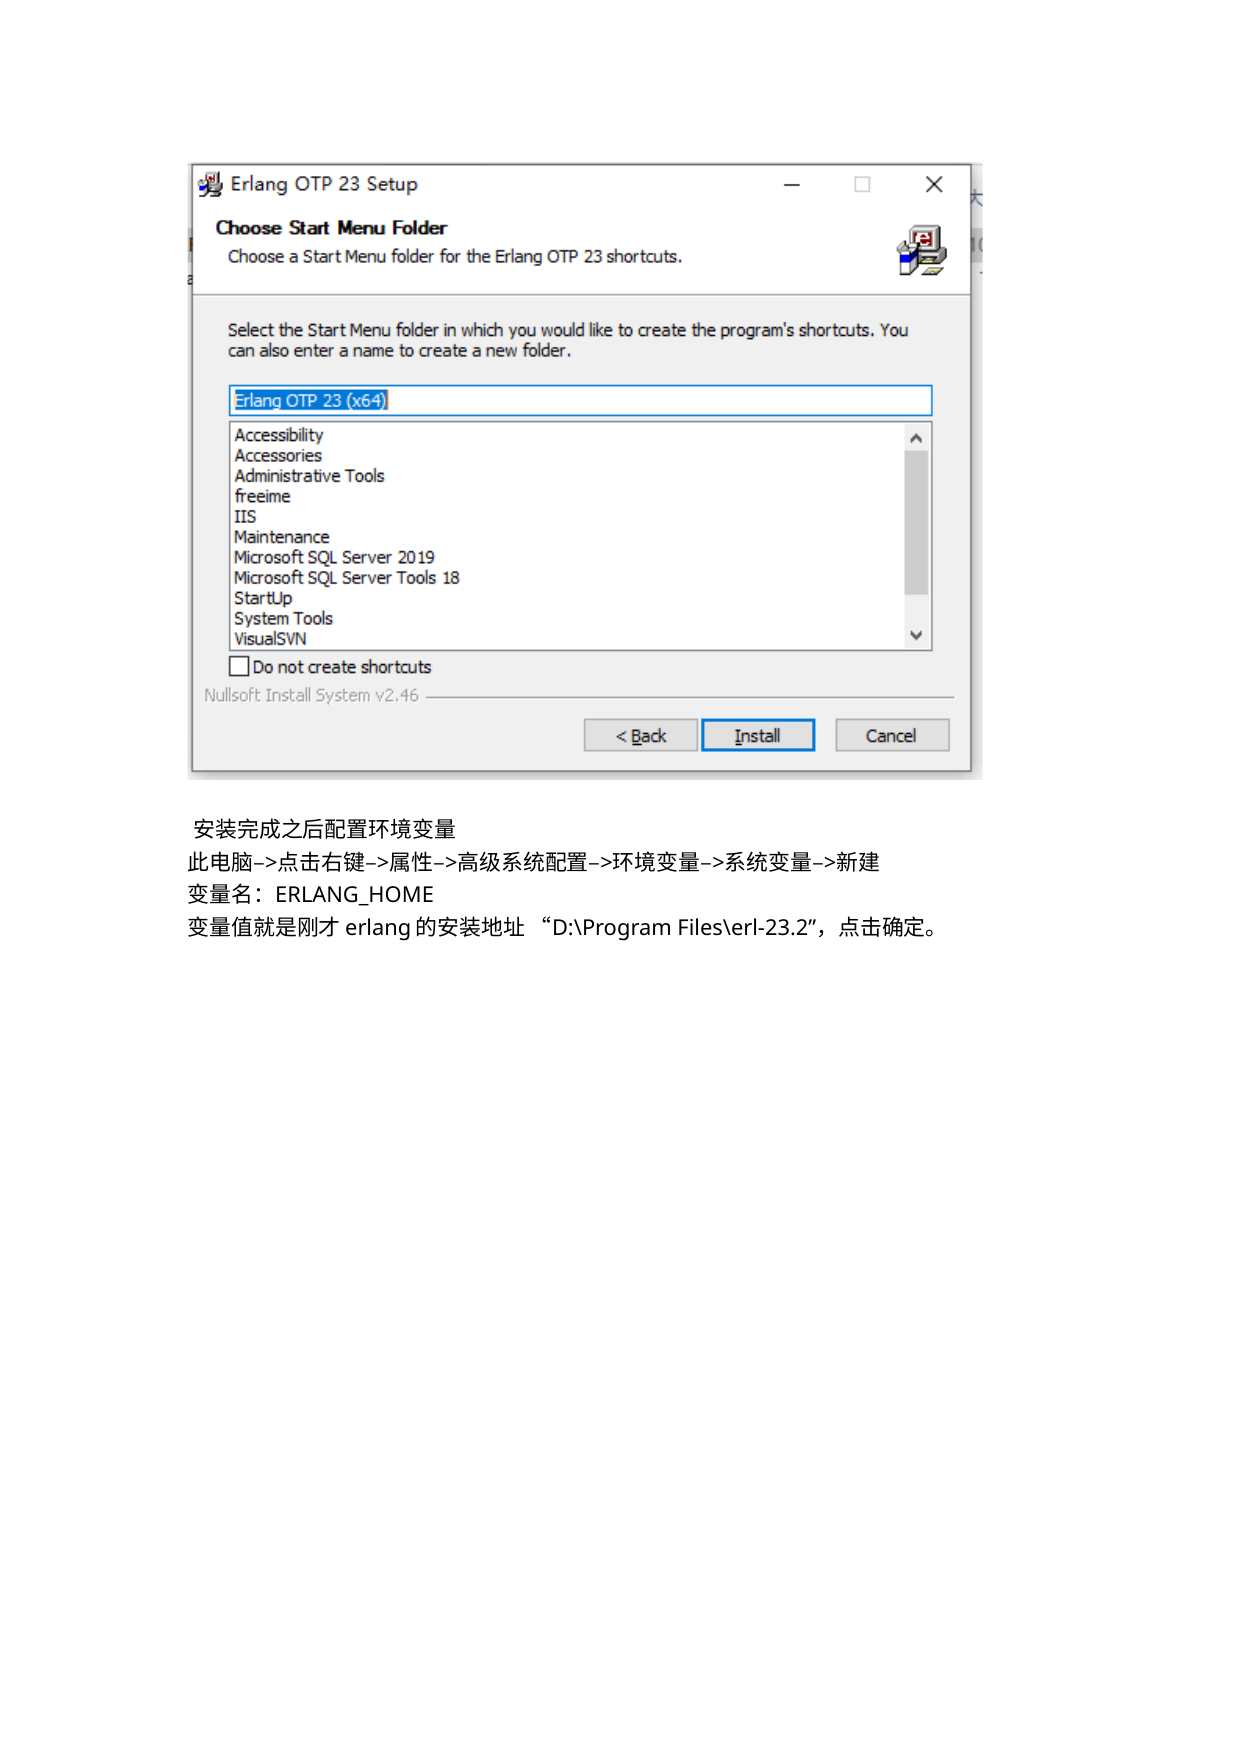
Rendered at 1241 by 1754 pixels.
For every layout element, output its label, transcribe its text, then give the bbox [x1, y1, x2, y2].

text 此电脑–>点击右键–>属性–>高级系统配置–>环境变量–>系统变量–>新建 变量名：ERLANG_HOME 变量值就是刚才erlang的安装地址 “D:\Program Files\erl-23.2”，点击确定。 [187, 844, 1053, 942]
text 安装完成之后配置环境变量 [187, 812, 1053, 844]
picture [187, 162, 983, 780]
